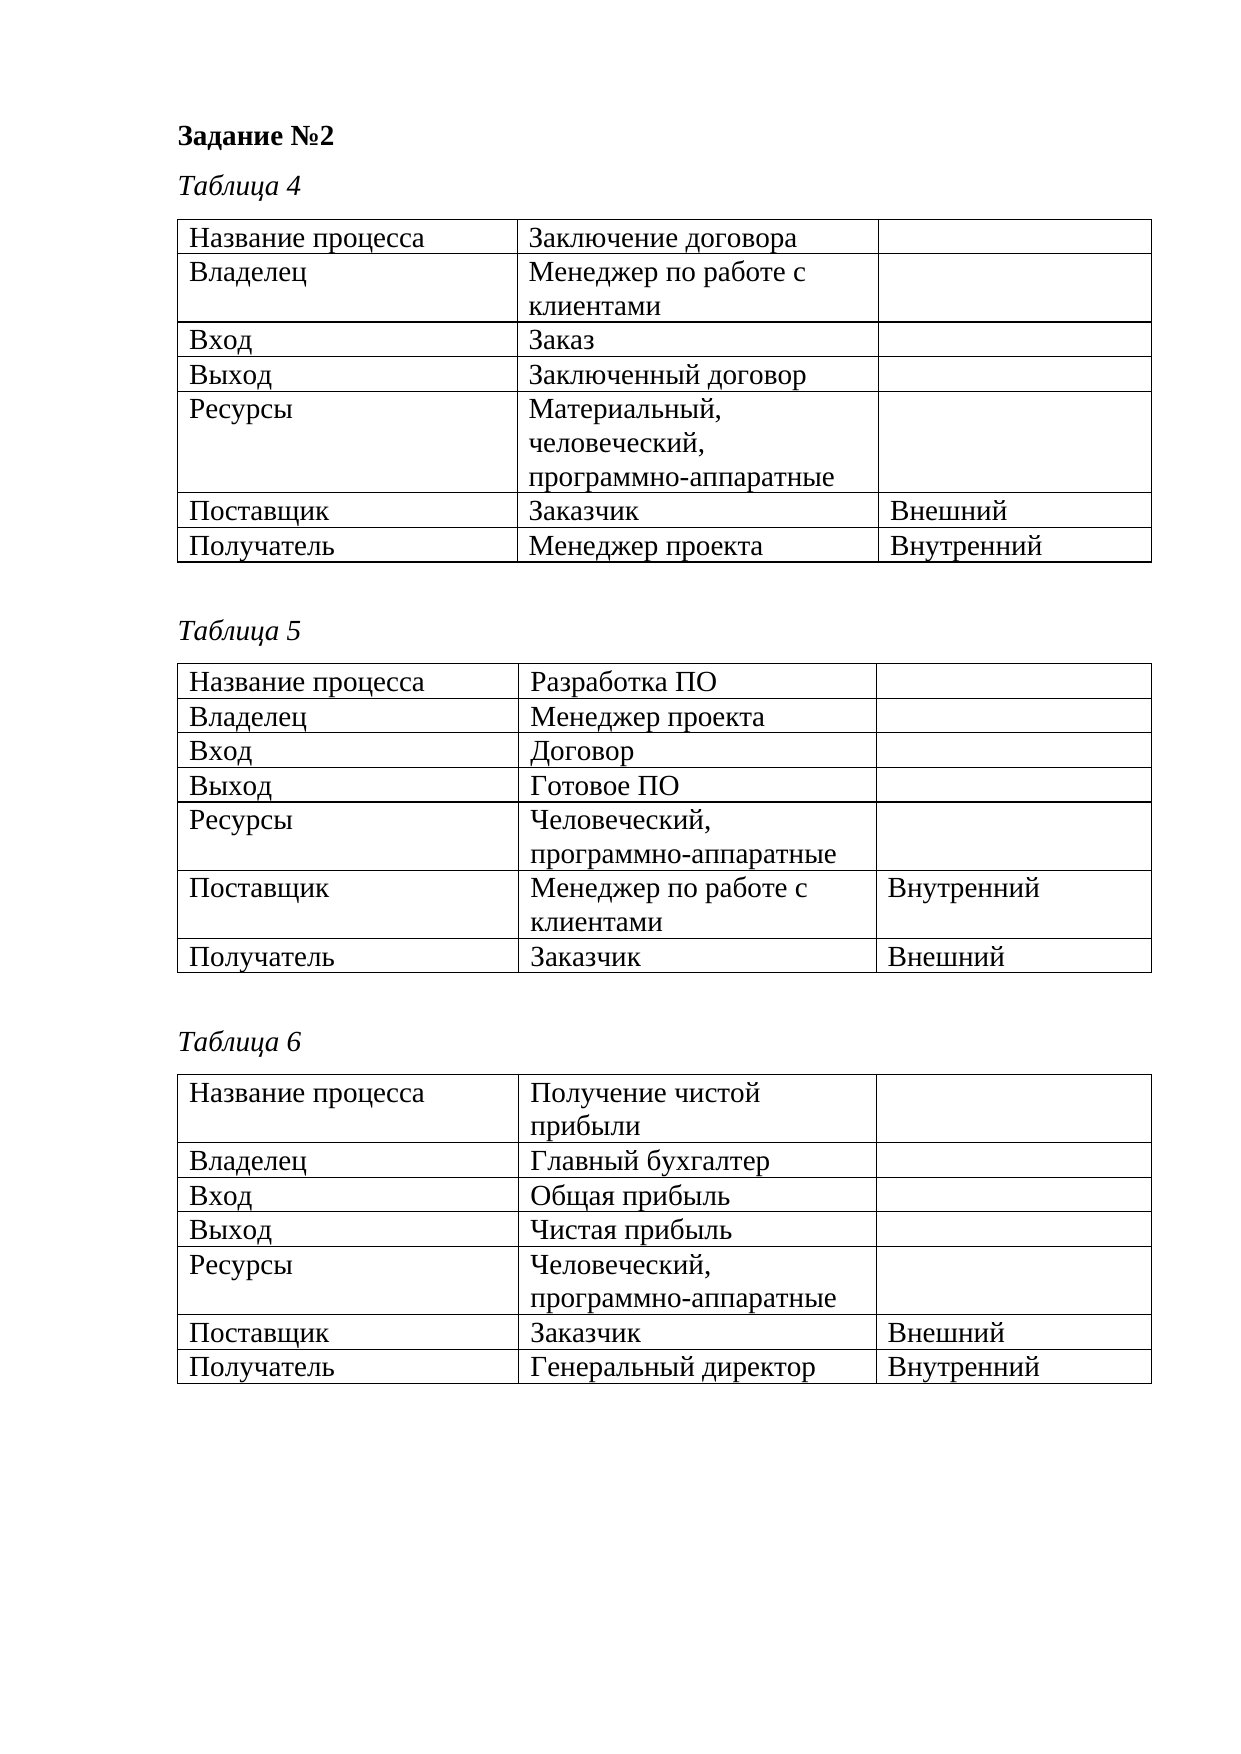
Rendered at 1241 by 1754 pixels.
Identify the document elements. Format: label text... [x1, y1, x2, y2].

table_header Название процесса [178, 664, 518, 698]
table_cell Выход [178, 1212, 518, 1246]
table_cell Поставщик [178, 871, 518, 938]
table_header [877, 1075, 1151, 1142]
table_cell Получатель [178, 939, 518, 972]
table_cell [877, 1143, 1151, 1177]
table_header Разработка ПО [519, 664, 876, 698]
table_cell Вход [178, 323, 517, 356]
table_header Название процесса [178, 1075, 518, 1142]
text Таблица 6 [177, 1024, 1152, 1057]
table_cell Заказ [518, 323, 878, 356]
table_cell Менеджер по работе с клиентами [519, 871, 876, 938]
text Таблица 5 [177, 613, 1152, 646]
table_cell Выход [178, 357, 517, 391]
table_cell Человеческий, программно-аппаратные [519, 803, 876, 869]
table_cell Заказчик [518, 493, 878, 527]
table_cell Поставщик [178, 1315, 518, 1348]
table_cell [877, 768, 1151, 801]
table_cell [877, 1212, 1151, 1246]
table_cell Общая прибыль [519, 1178, 876, 1211]
table_cell Поставщик [178, 493, 517, 527]
table_cell Выход [178, 768, 518, 801]
table_cell Заключенный договор [518, 357, 878, 391]
table_cell Внутренний [879, 528, 1151, 561]
table_header [879, 220, 1151, 253]
table_cell [877, 733, 1151, 767]
table_cell Владелец [178, 699, 518, 732]
table_cell Заказчик [519, 1315, 876, 1348]
table_cell Договор [519, 733, 876, 767]
table_cell [877, 803, 1151, 869]
table_cell Владелец [178, 254, 517, 321]
table_cell Ресурсы [178, 803, 518, 869]
table_cell Менеджер проекта [519, 699, 876, 732]
table_cell Человеческий, программно-аппаратные [519, 1247, 876, 1314]
table_cell Внутренний [877, 1350, 1151, 1383]
text Задание №2 [177, 118, 1152, 152]
table_cell Материальный, человеческий, программно-аппаратные [518, 392, 878, 492]
table_cell Внутренний [877, 871, 1151, 938]
table_cell Внешний [877, 939, 1151, 972]
table_header Название процесса [178, 220, 517, 253]
table_cell Получатель [178, 528, 517, 561]
table_cell [879, 392, 1151, 492]
table_cell Генеральный директор [519, 1350, 876, 1383]
table_cell Заказчик [519, 939, 876, 972]
table_cell [877, 699, 1151, 732]
table_cell Ресурсы [178, 392, 517, 492]
table_cell Вход [178, 1178, 518, 1211]
text Таблица 4 [177, 168, 1152, 202]
table_cell [879, 357, 1151, 391]
table_cell Ресурсы [178, 1247, 518, 1314]
table_header Получение чистой прибыли [519, 1075, 876, 1142]
table_cell Менеджер проекта [518, 528, 878, 561]
table_cell [877, 1247, 1151, 1314]
table_cell Вход [178, 733, 518, 767]
table_cell [877, 1178, 1151, 1211]
table_header Заключение договора [518, 220, 878, 253]
table_cell Чистая прибыль [519, 1212, 876, 1246]
table_cell [879, 254, 1151, 321]
table_cell [879, 323, 1151, 356]
table_cell Готовое ПО [519, 768, 876, 801]
table_cell Внешний [877, 1315, 1151, 1348]
table_cell Главный бухгалтер [519, 1143, 876, 1177]
table_cell Внешний [879, 493, 1151, 527]
table_header [877, 664, 1151, 698]
table_cell Получатель [178, 1350, 518, 1383]
table_cell Менеджер по работе с клиентами [518, 254, 878, 321]
table_cell Владелец [178, 1143, 518, 1177]
